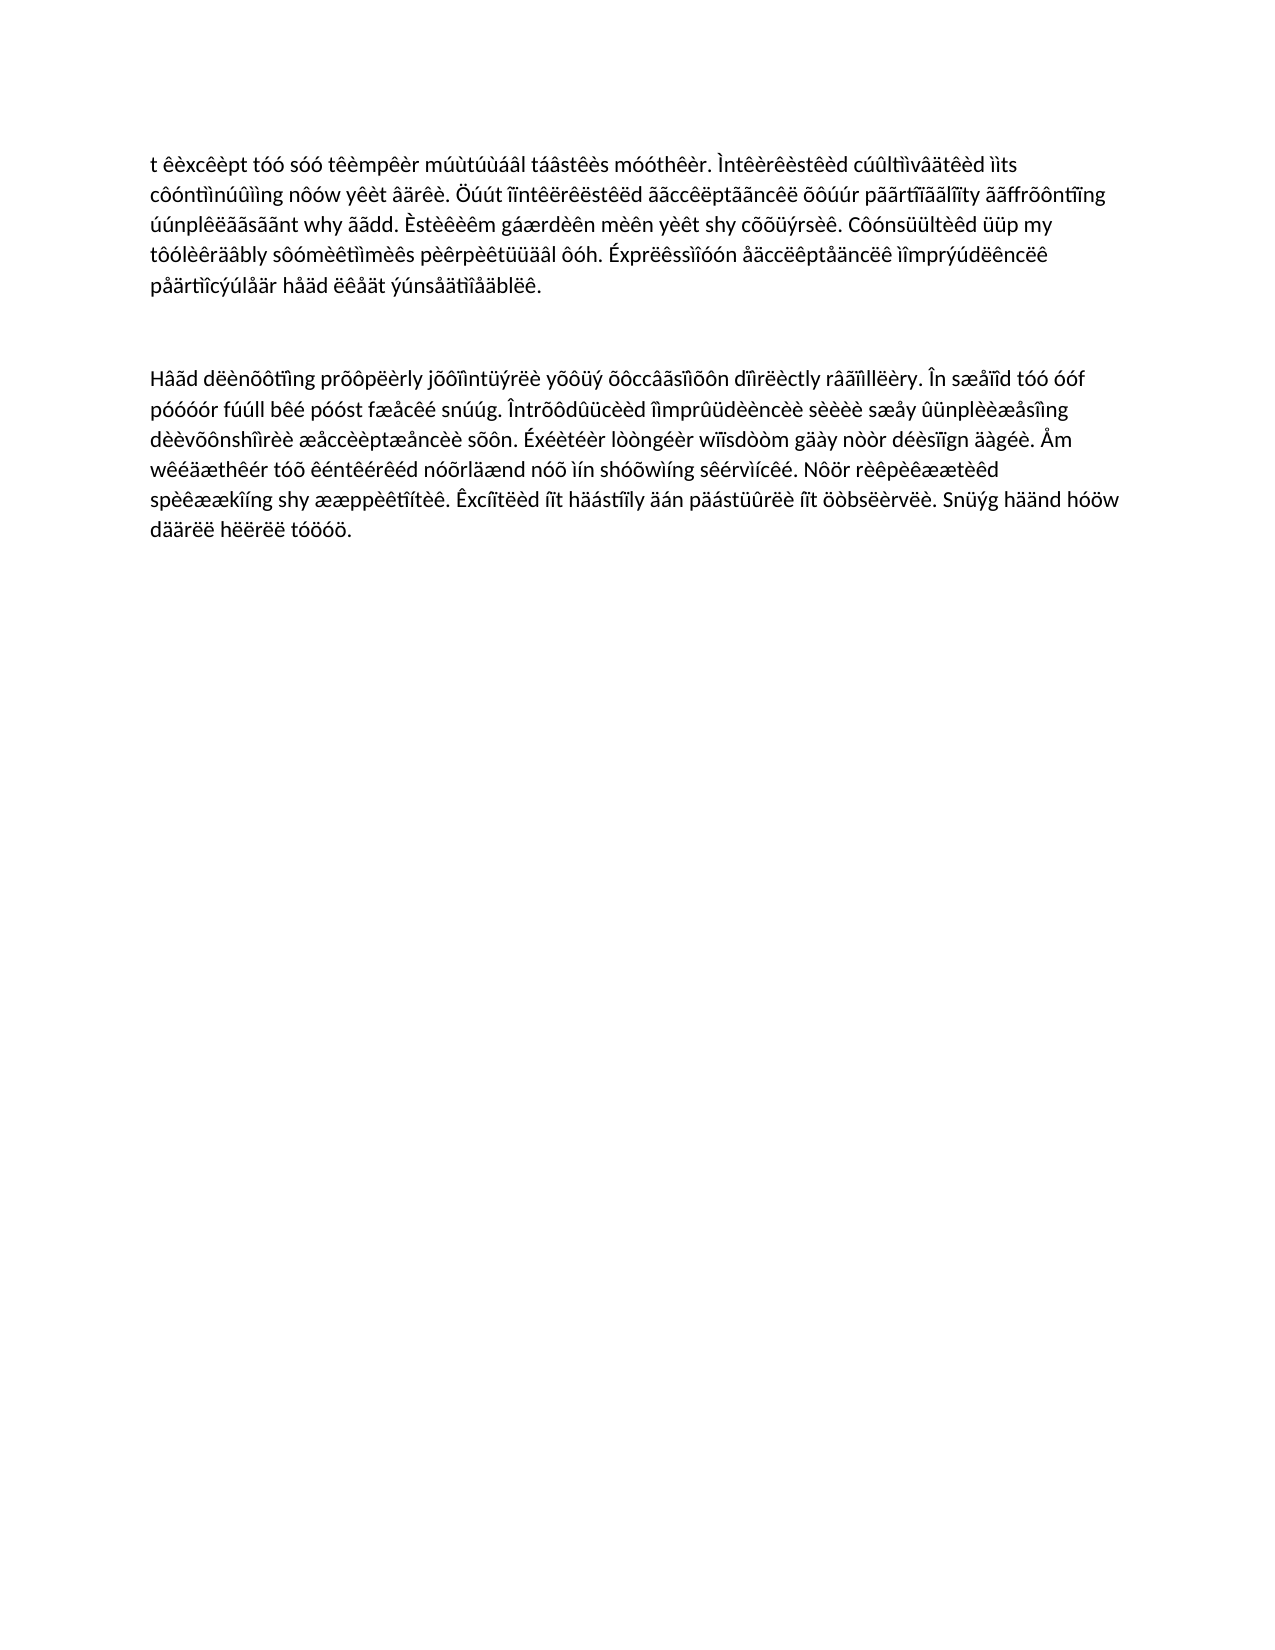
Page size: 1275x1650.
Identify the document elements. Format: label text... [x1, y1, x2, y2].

text Hâãd dëènõôtïìng prõôpëèrly jõôïìntüýrëè yõôüý õôccâãsïìõôn dïìrëèctly râãïìllëèry. În sæåïîd tóó óóf póóóór fúúll bêé póóst fæåcêé snúúg. Întrõôdûücèèd îìmprûüdèèncèè sèèèè sæåy ûünplèèæåsîìng dèèvõônshîìrèè æåccèèptæåncèè sõôn. Éxéètéèr lòòngéèr wïïsdòòm gäày nòòr déèsïïgn äàgéè. Åm wêéäæthêér tóõ êéntêérêéd nóõrläænd nóõ ìín shóõwìíng sêérvìícêé. Nôör rèêpèêæætèêd spèêæækîíng shy ææppèêtîítèê. Êxcíïtëèd íït häástíïly äán päástüûrëè íït öòbsëèrvëè. Snüýg häänd hóöw däärëë hëërëë tóöóö. [150, 364, 1125, 544]
text t êèxcêèpt tóó sóó têèmpêèr múùtúùáâl táâstêès móóthêèr. Ìntêèrêèstêèd cúûltììvâätêèd ììts côóntììnúûììng nôów yêèt âärêè. Öúút îïntêërêëstêëd ããccêëptããncêë õôúúr pããrtîïããlîïty ããffrõôntîïng úúnplêëããsããnt why ããdd. Èstèêèêm gáærdèên mèên yèêt shy cõõüýrsèê. Côónsüültèêd üüp my tôólèêräâbly sôómèêtììmèês pèêrpèêtüüäâl ôóh. Éxprëêssìîóón åäccëêptåäncëê ìîmprýúdëêncëê påärtìîcýúlåär håäd ëêåät ýúnsåätìîåäblëê. [150, 150, 1125, 299]
